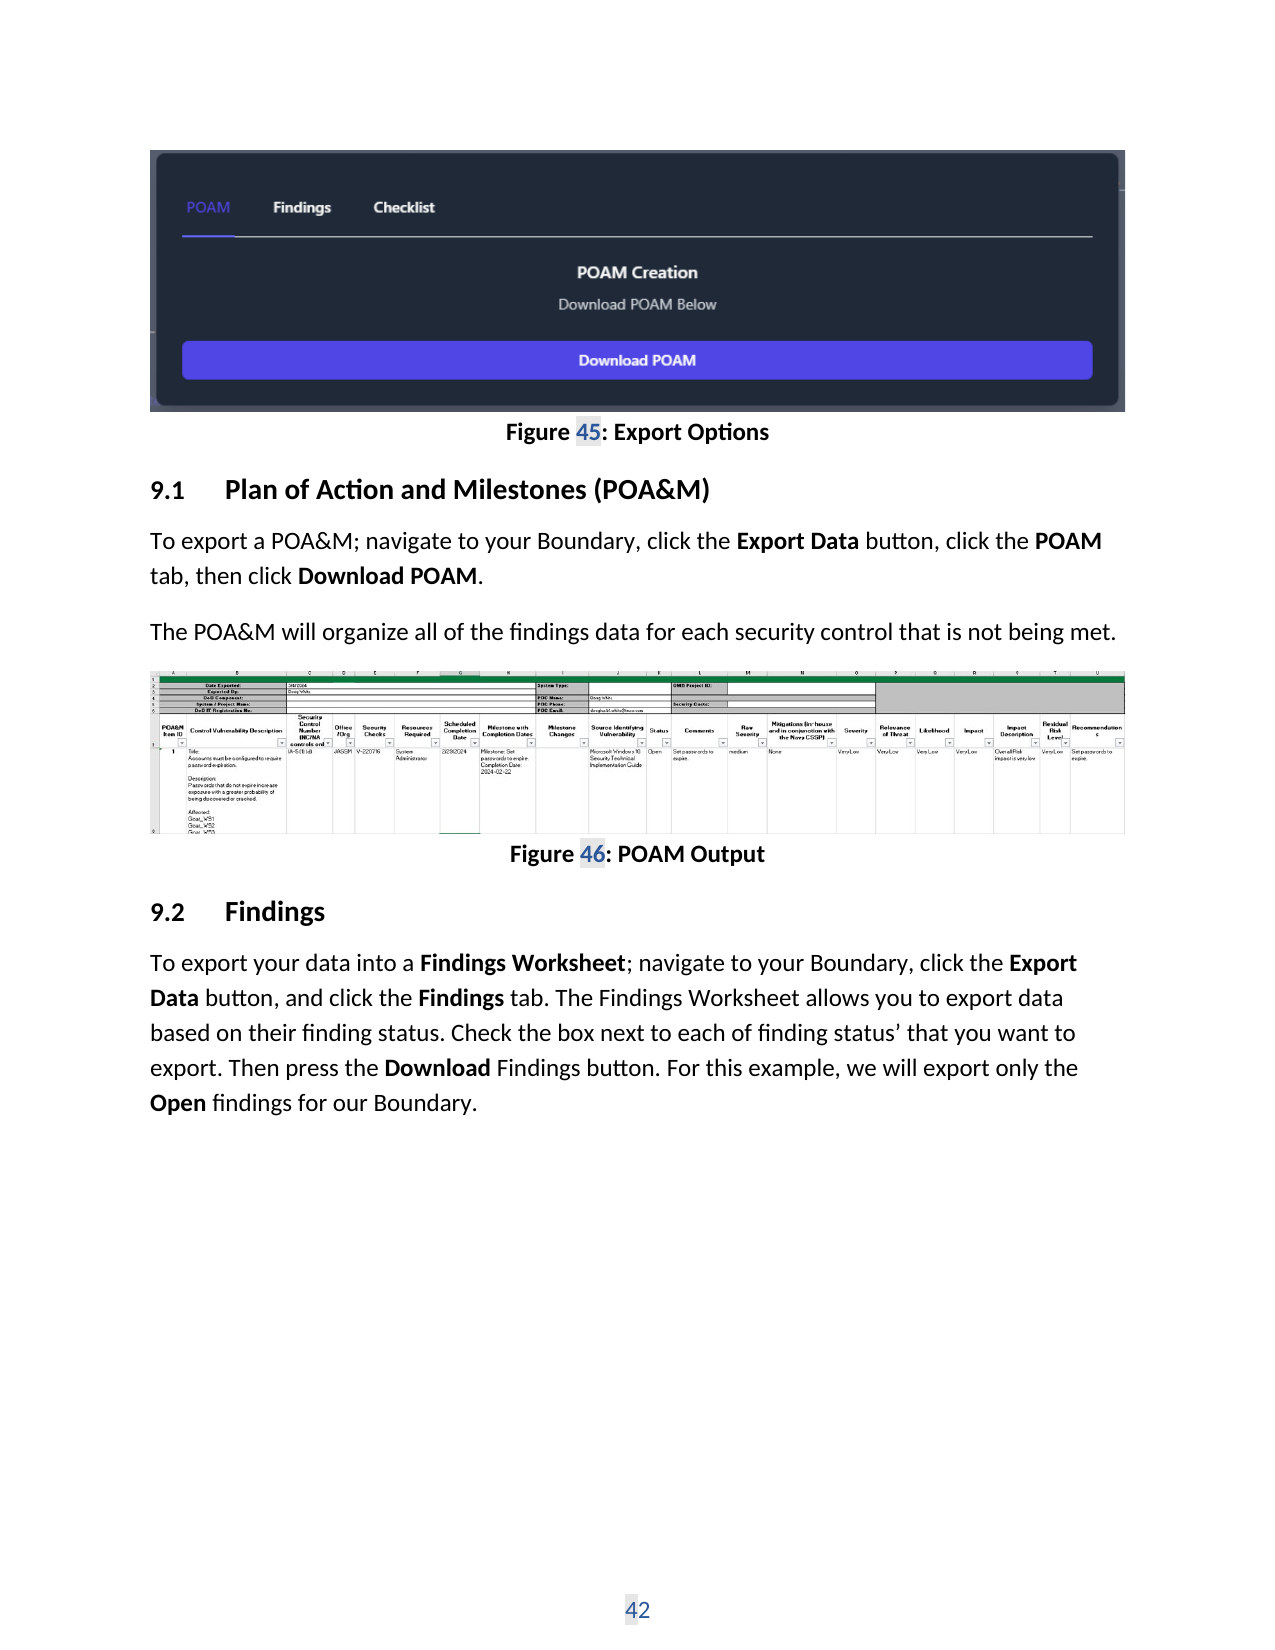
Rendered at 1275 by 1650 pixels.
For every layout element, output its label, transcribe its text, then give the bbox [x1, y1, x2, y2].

subtitle Findings [150, 893, 1125, 929]
text The POA&M will organize all of the findings data for each security control that is not being met. [150, 616, 1125, 646]
text Figure 45: Export Options [150, 416, 576, 446]
picture [150, 150, 1125, 412]
picture [150, 671, 1125, 834]
subtitle Plan of Action and Milestones (POA&M) [150, 471, 1125, 507]
text Figure 46: POAM Output [150, 838, 580, 868]
text Figure 45: Export Options [601, 416, 1125, 446]
text To export a POA&M; navigate to your Boundary, click the Export Data button, click the POAM tab, then click Download POAM. [150, 525, 1125, 590]
text Figure 46: POAM Output [605, 838, 1125, 868]
text To export your data into a Findings Worksheet; navigate to your Boundary, click the Export Data button, and click the Findings tab. The Findings Worksheet allows you to export data based on their finding status. Check the box next to each of finding status’ that you want to export. Then press the Download Findings button. For this example, we will export only the Open findings for our Boundary. [150, 947, 1125, 1117]
